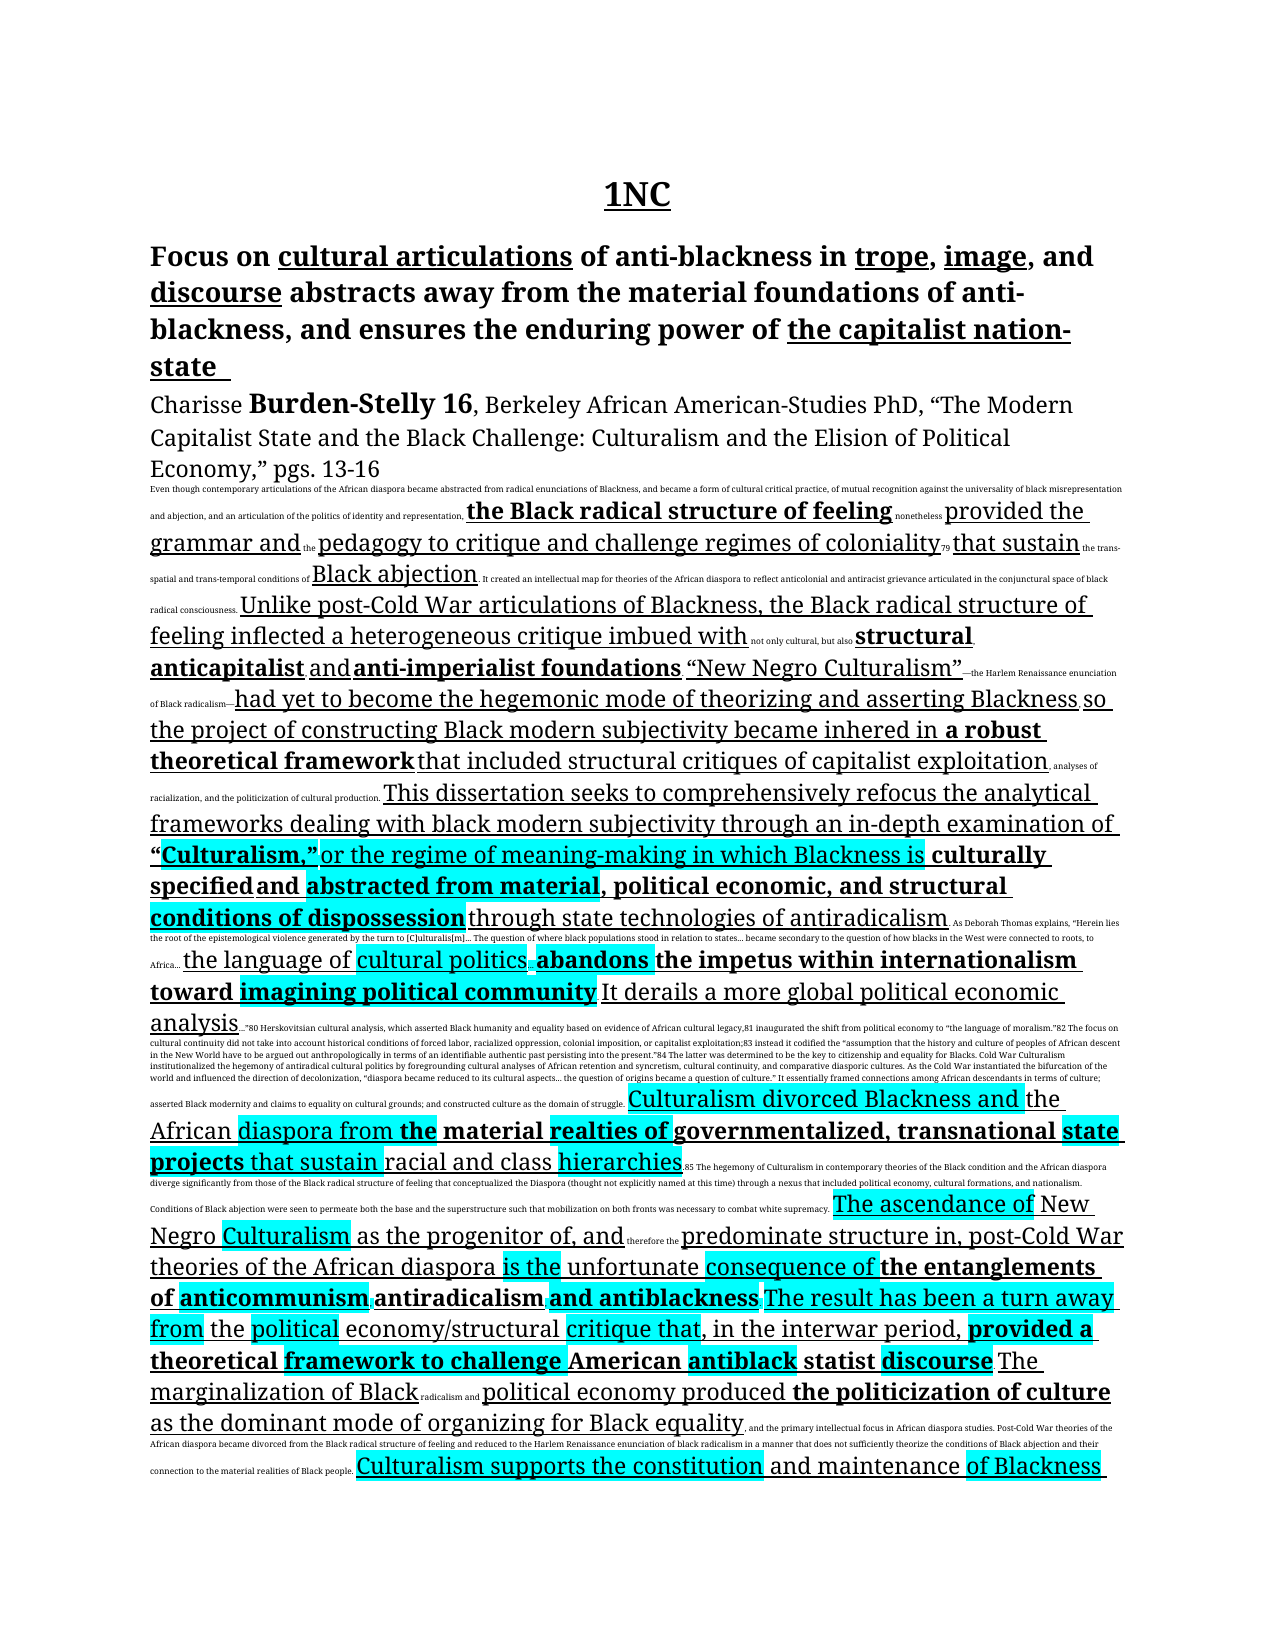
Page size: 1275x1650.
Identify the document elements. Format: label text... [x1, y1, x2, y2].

subtitle Focus on cultural articulations of anti-blackness in trope, image, and discourse abstracts away from the material foundations of anti-blackness, and ensures the enduring power of the capitalist nation-state [150, 237, 1125, 384]
subtitle 1NC [150, 171, 1125, 216]
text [150, 1143, 1125, 1481]
text Charisse Burden-Stelly 16, Berkeley African American-Studies PhD, “The Modern Capitalist State and the Black Challenge: Culturalism and the Elision of Political Economy,” pgs. 13-16 [150, 384, 1125, 484]
